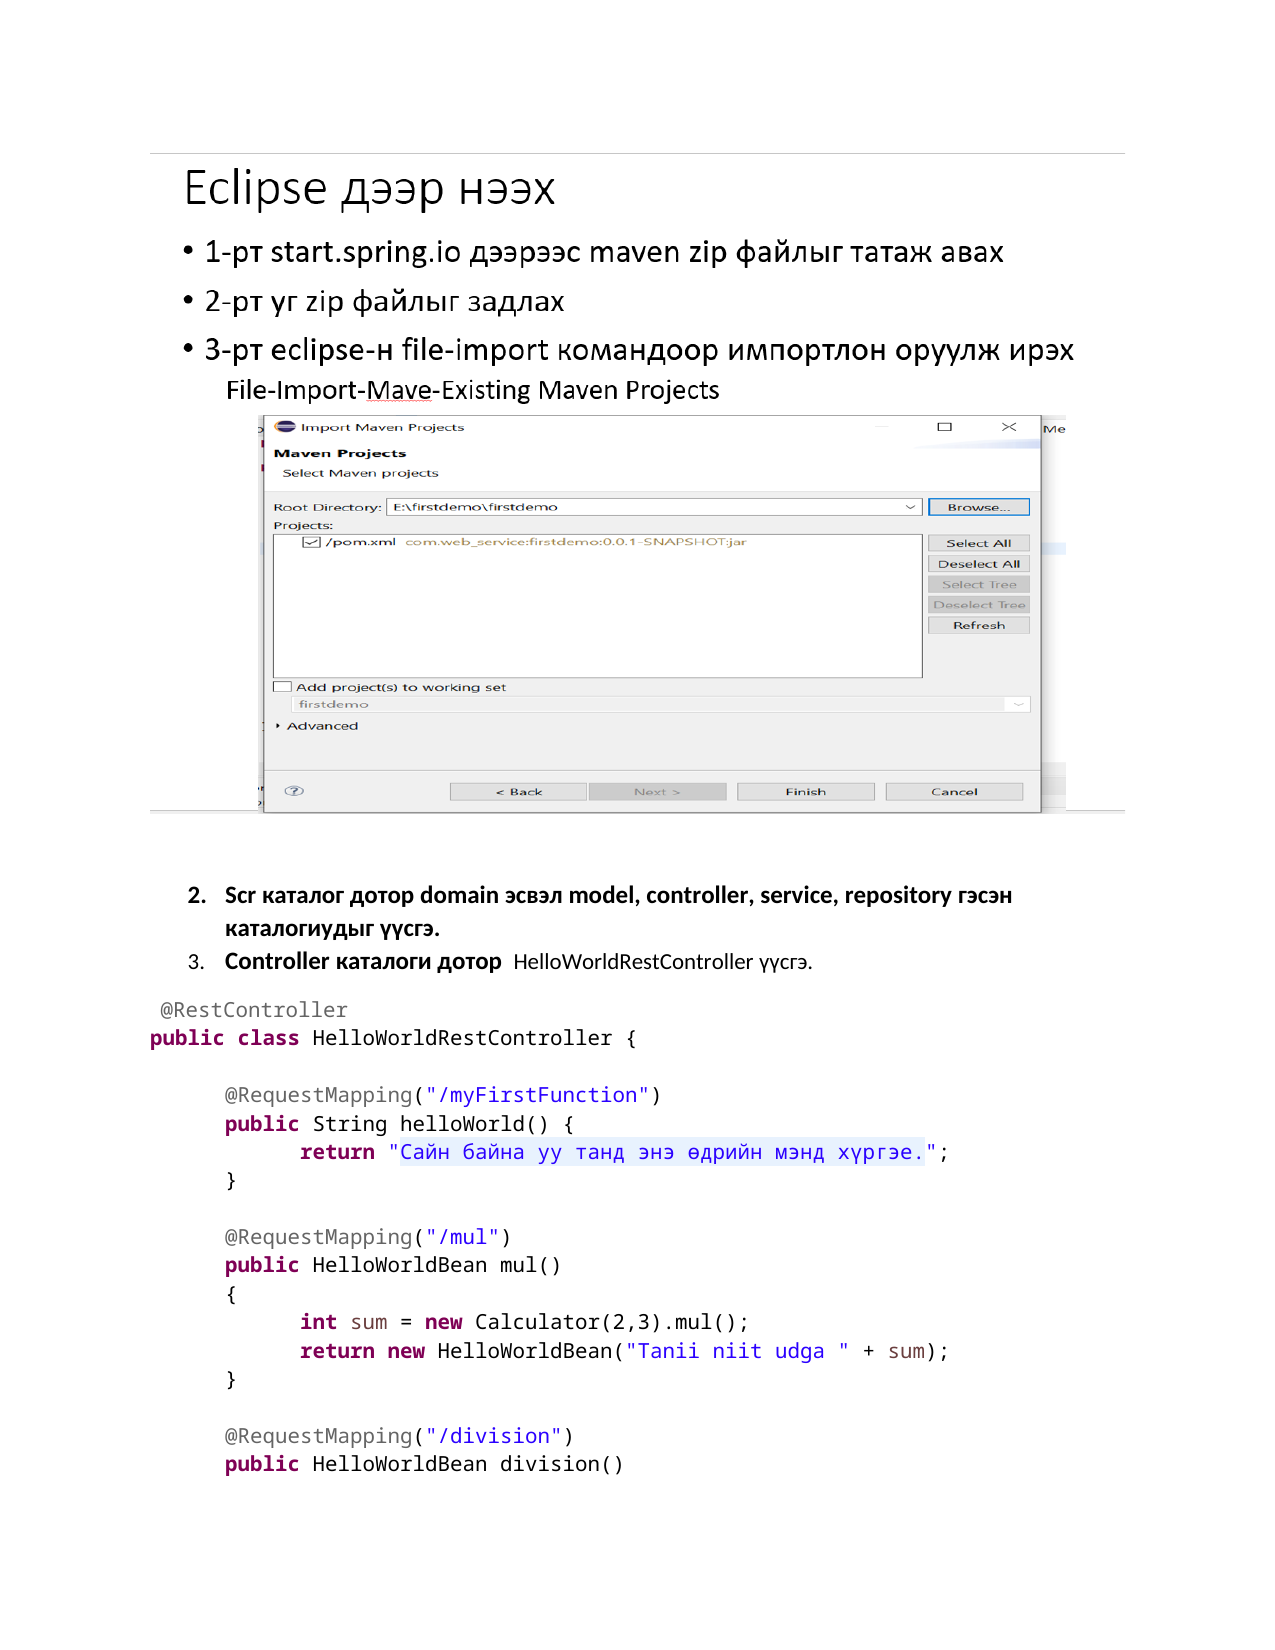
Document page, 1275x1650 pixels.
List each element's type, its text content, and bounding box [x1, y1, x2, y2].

text int sum = new Calculator(2,3).mul(); [150, 1307, 1125, 1336]
text } [150, 1364, 1125, 1393]
picture [150, 150, 1125, 814]
text @RequestMapping("/mul") [150, 1222, 1125, 1251]
text } [150, 1166, 1125, 1194]
text @RequestMapping("/myFirstFunction") [150, 1080, 1125, 1109]
text public String helloWorld() { [150, 1109, 1125, 1137]
text @RestController [150, 995, 1125, 1023]
list Scr каталог дотор domain эсвэл model, controller, service, repository гэсэн каталогиудыг үүсгэ. [187, 879, 1125, 943]
text return "Сайн байна уу танд энэ өдрийн мэнд хүргэе."; [925, 1137, 1125, 1166]
text public class HelloWorldRestController { [150, 1023, 1125, 1052]
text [150, 1336, 1125, 1364]
list Controller каталоги дотор HelloWorldRestController үүсгэ. [187, 945, 1125, 976]
text { [150, 1279, 1125, 1307]
text return "Сайн байна уу танд энэ өдрийн мэнд хүргэе."; [150, 1137, 400, 1166]
text public HelloWorldBean mul() [150, 1251, 1125, 1279]
text public HelloWorldBean division() [150, 1449, 1125, 1478]
text @RequestMapping("/division") [150, 1421, 1125, 1449]
